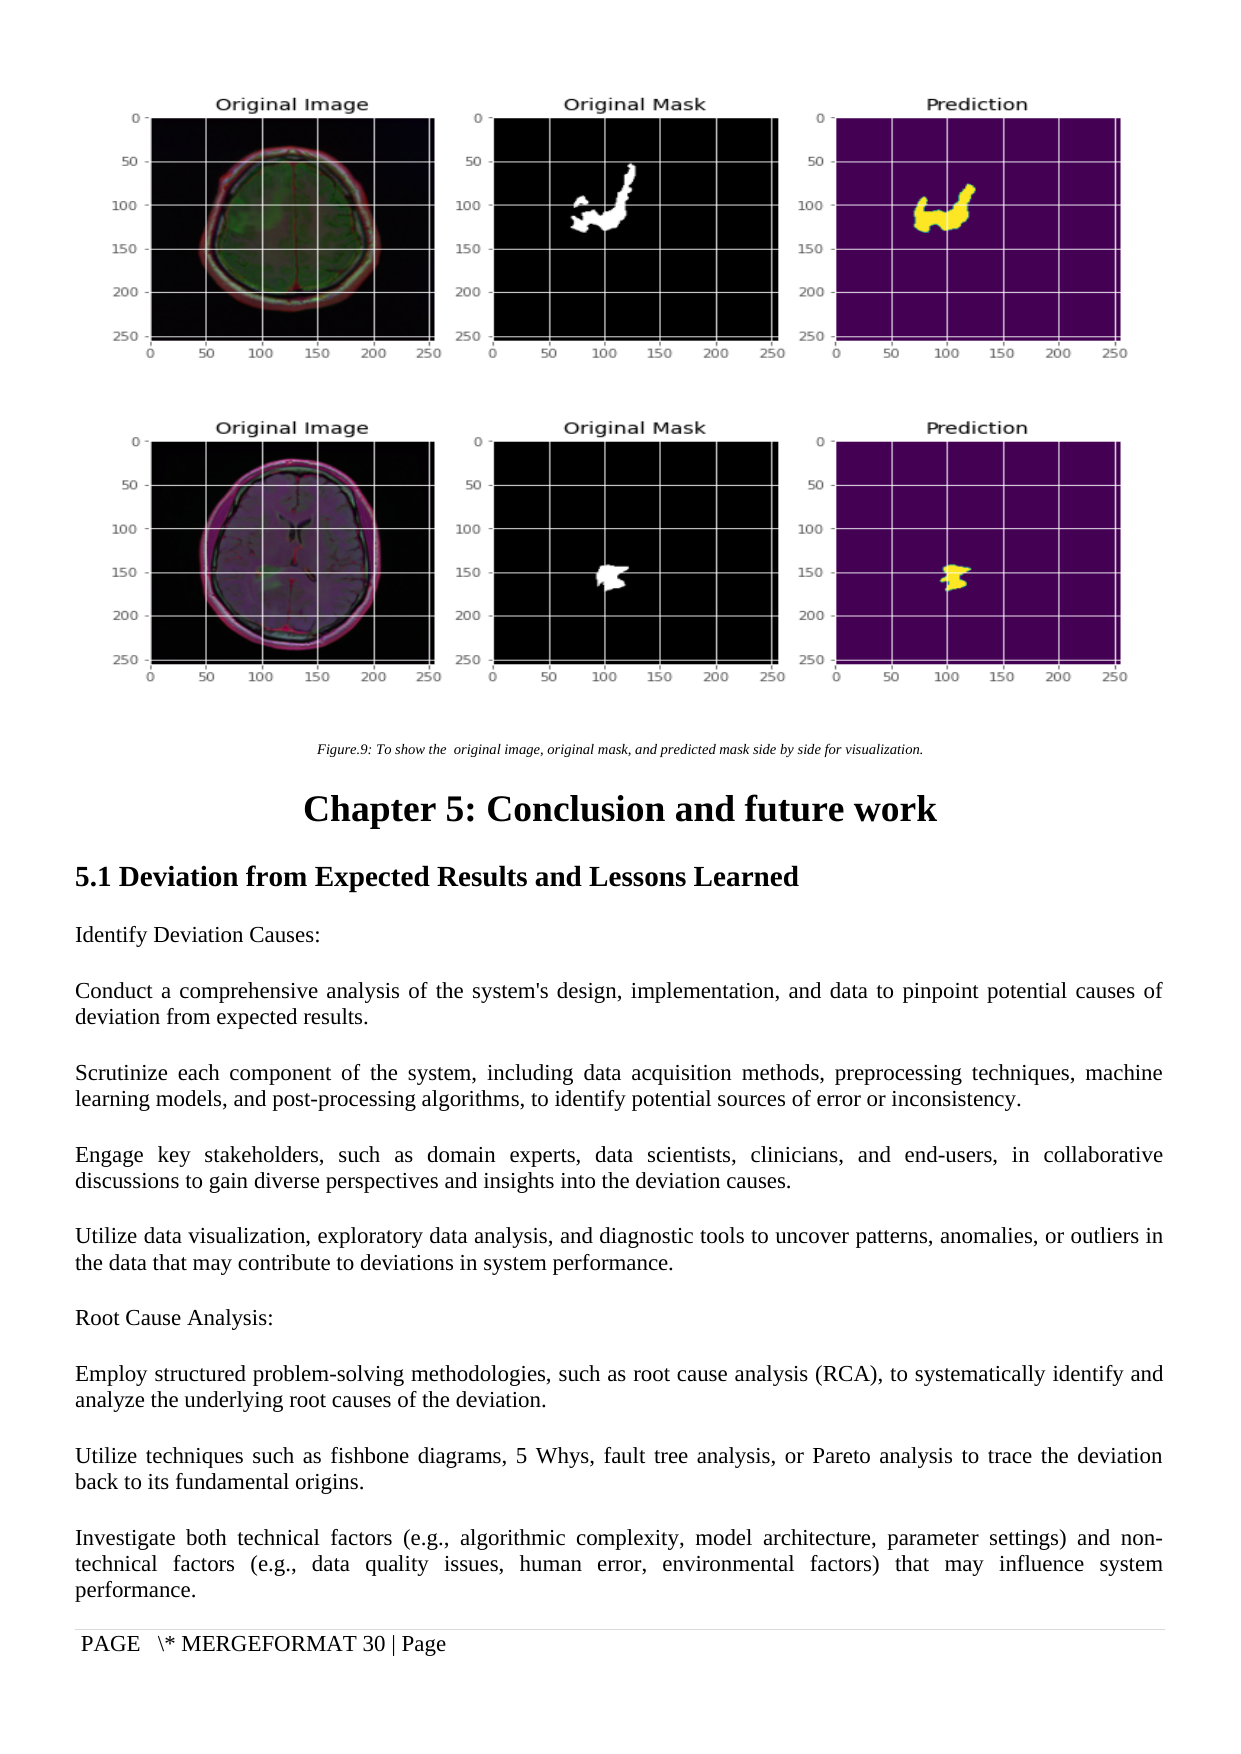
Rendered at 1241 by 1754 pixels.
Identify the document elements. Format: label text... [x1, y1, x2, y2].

picture [75, 75, 1173, 712]
text Employ structured problem-solving methodologies, such as root cause analysis (RCA), to systematically identify and analyze the underlying root causes of the deviation. [75, 1360, 1165, 1413]
text Conduct a comprehensive analysis of the system's design, implementation, and data to pinpoint potential causes of deviation from expected results. [75, 977, 1165, 1029]
text Figure.9: To show the original image, original mask, and predicted mask side by side for visualization. [75, 740, 1165, 757]
text Identify Deviation Causes: [75, 921, 1165, 948]
text Investigate both technical factors (e.g., algorithmic complexity, model architecture, parameter settings) and non-technical factors (e.g., data quality issues, human error, environmental factors) that may influence system performance. [75, 1524, 1165, 1603]
text Root Cause Analysis: [75, 1304, 1165, 1331]
text Scrutinize each component of the system, including data acquisition methods, preprocessing techniques, machine learning models, and post-processing algorithms, to identify potential sources of error or inconsistency. [75, 1059, 1165, 1111]
text Chapter 5: Conclusion and future work [75, 786, 1165, 829]
text Utilize data visualization, exploratory data analysis, and diagnostic tools to uncover patterns, anomalies, or outliers in the data that may contribute to deviations in system performance. [75, 1222, 1165, 1275]
text Utilize techniques such as fishbone diagrams, 5 Whys, fault tree analysis, or Pareto analysis to trace the deviation back to its fundamental origins. [75, 1442, 1165, 1494]
text Engage key stakeholders, such as domain experts, data scientists, clinicians, and end-users, in collaborative discussions to gain diverse perspectives and insights into the deviation causes. [75, 1141, 1165, 1193]
text 5.1 Deviation from Expected Results and Lessons Learned [75, 859, 1165, 892]
